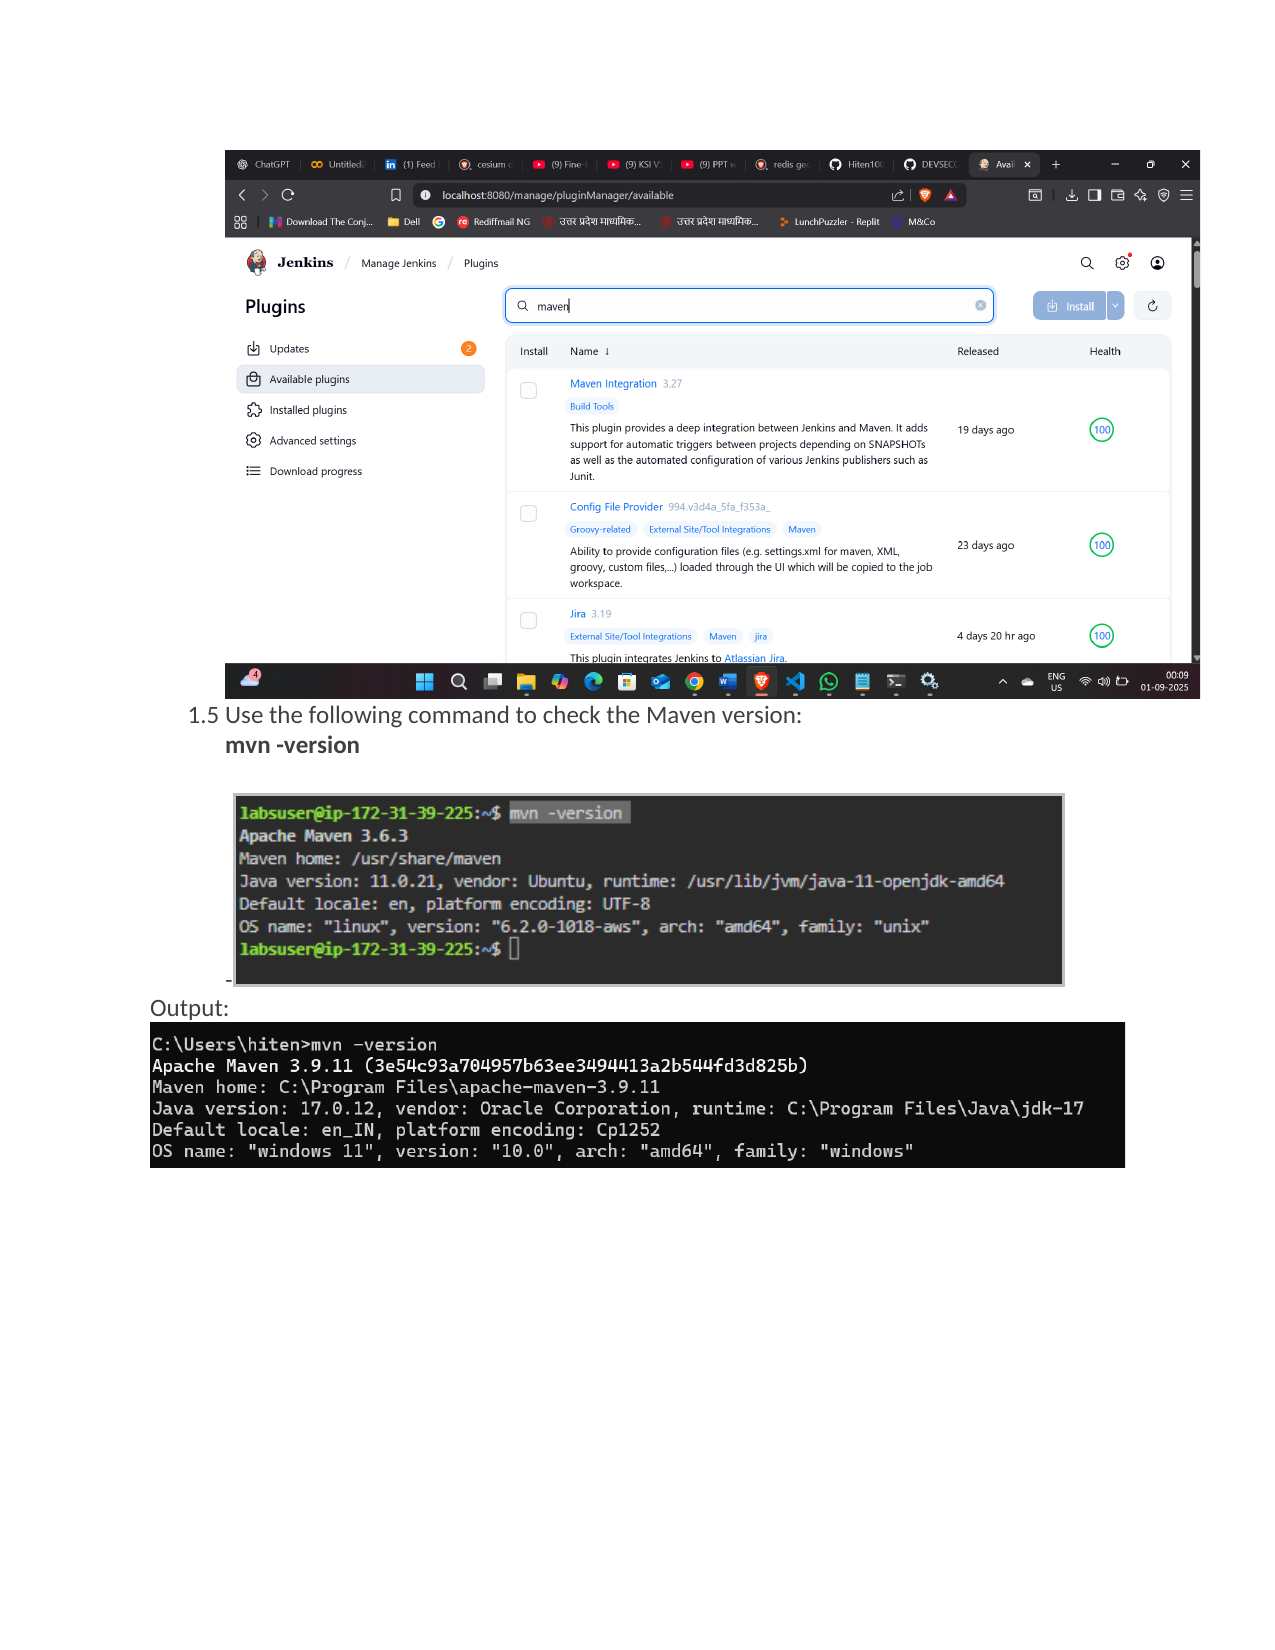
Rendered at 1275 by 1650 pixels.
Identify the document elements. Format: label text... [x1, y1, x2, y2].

text Output: [150, 992, 1125, 1022]
picture [225, 150, 1200, 699]
picture [236, 796, 1062, 984]
picture [150, 1022, 1125, 1168]
list Use the following command to check the Maven version: [187, 699, 1125, 729]
list mvn -version [225, 729, 1125, 760]
